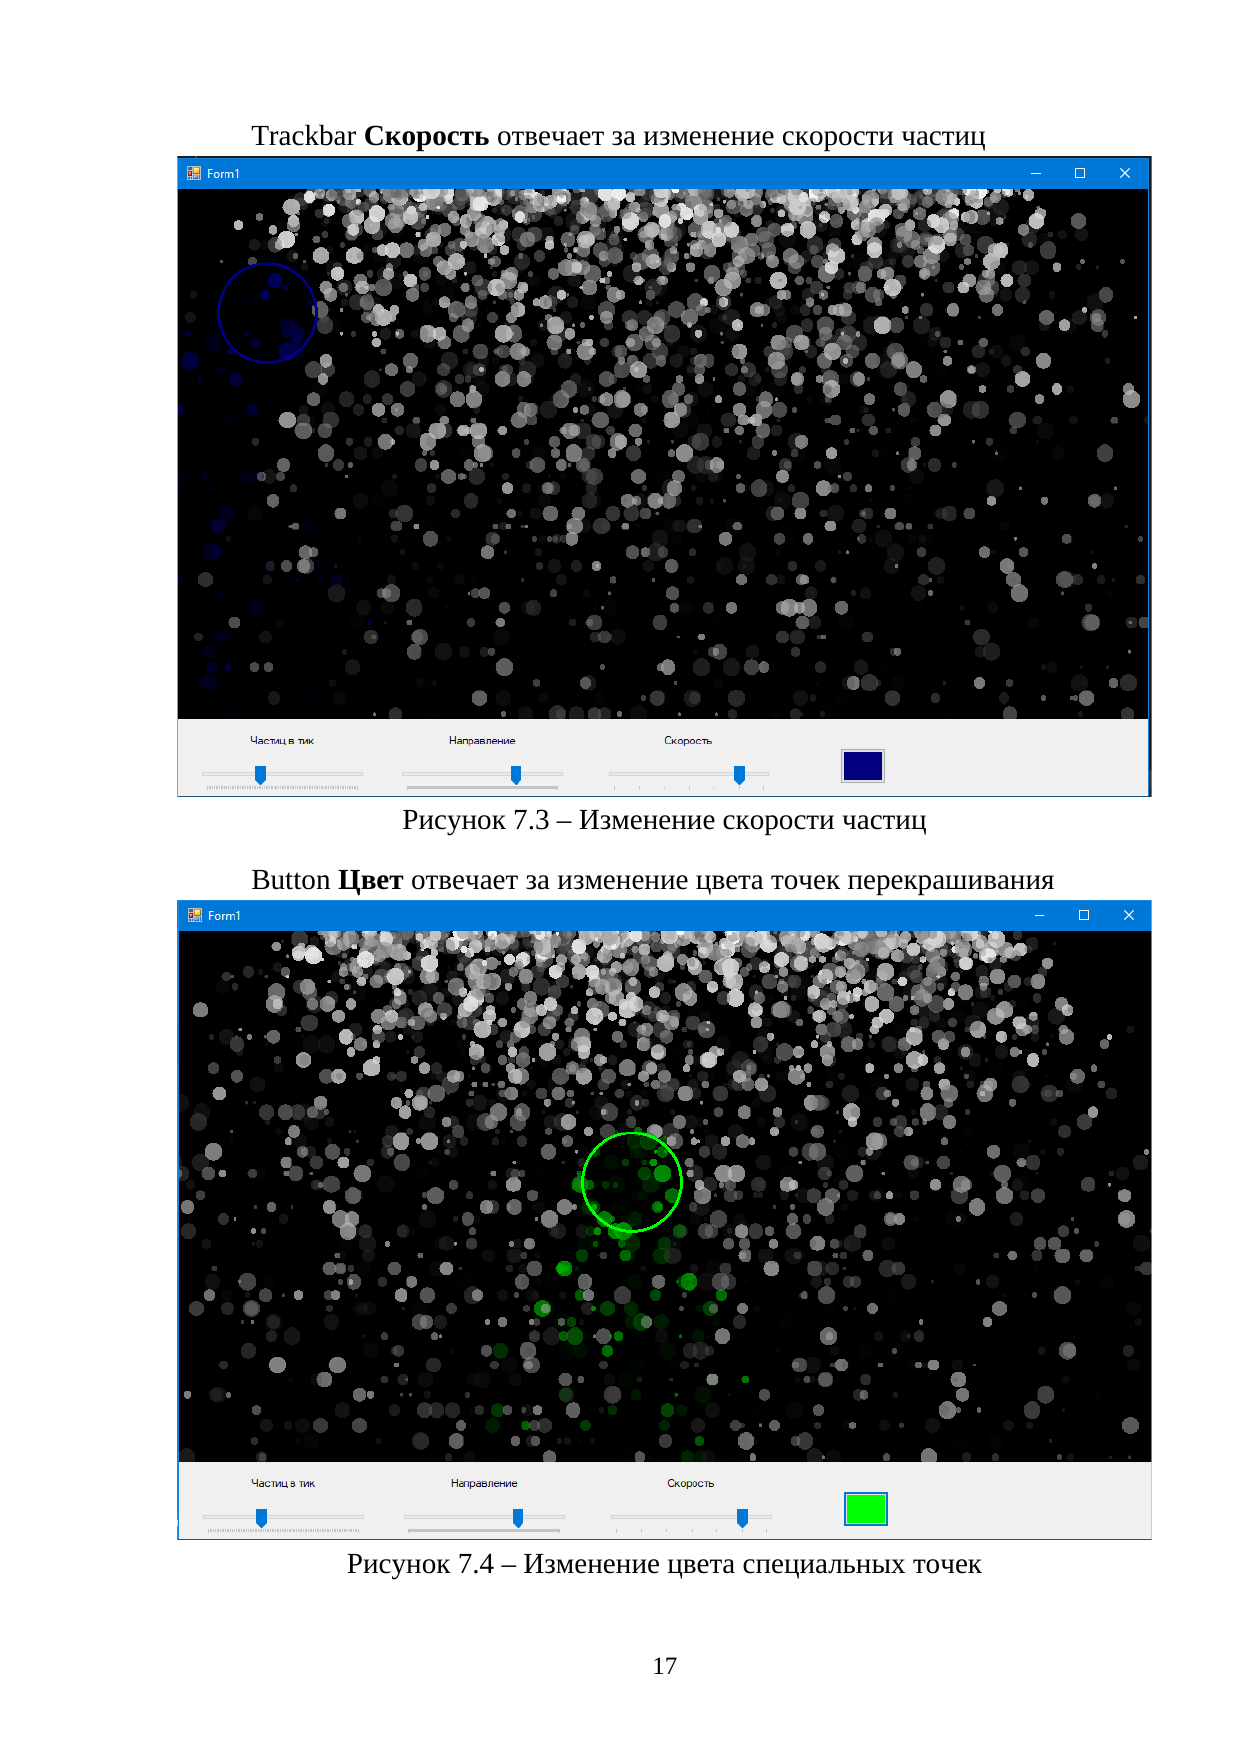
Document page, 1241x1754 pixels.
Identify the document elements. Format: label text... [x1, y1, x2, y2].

picture [177, 900, 1152, 1540]
text Button Цвет отвечaет зa изменение цвета точек перекрашивания [177, 862, 1152, 895]
text Рисунок 7.4 – Изменение цвета специальных точек [177, 1546, 1152, 1580]
text Рисунок 7.3 – Изменение скорости частиц [177, 802, 1152, 836]
text Trackbar Скорость отвечaет зa изменение скорости частиц [177, 118, 1152, 152]
picture [177, 156, 1152, 797]
